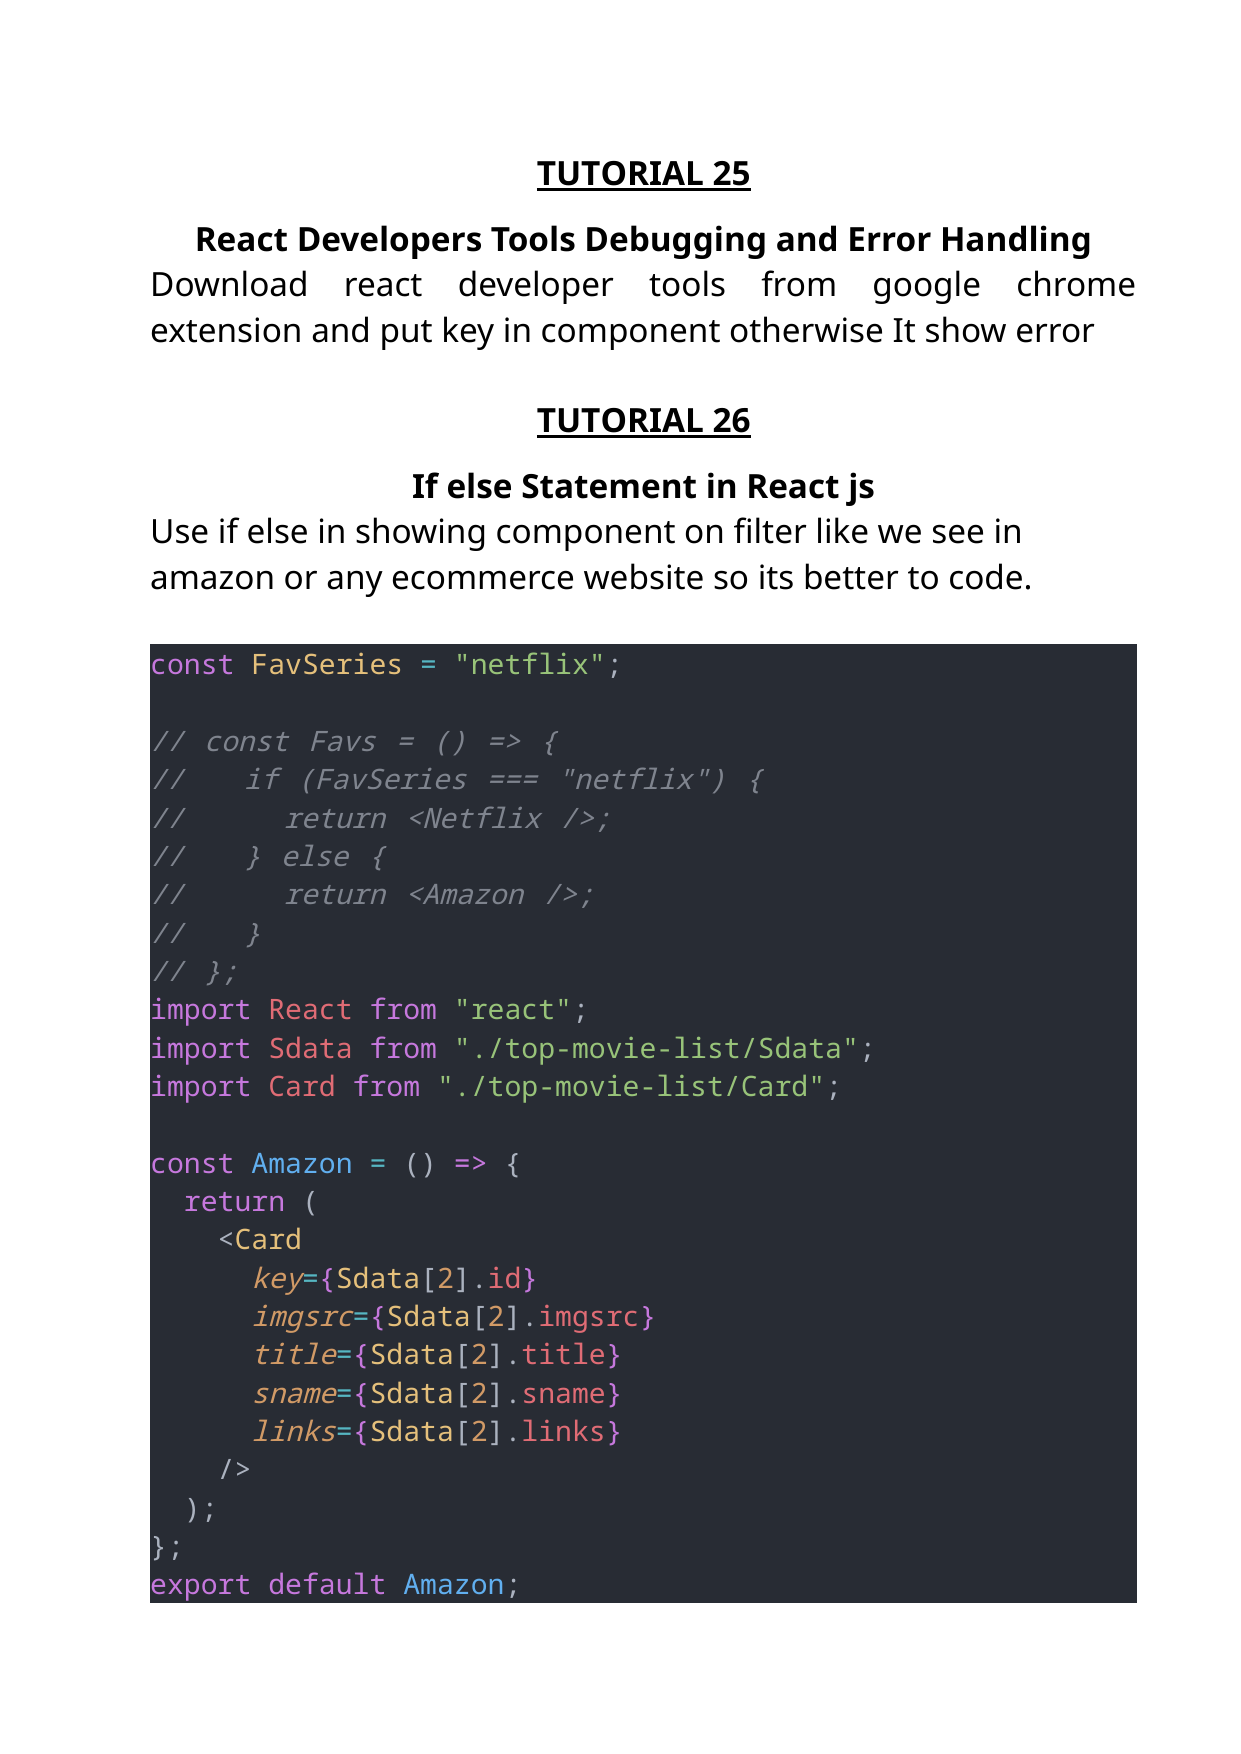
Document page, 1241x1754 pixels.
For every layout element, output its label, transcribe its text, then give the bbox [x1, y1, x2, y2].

text links={Sdata[2].links} [150, 1411, 1137, 1449]
text <Card [150, 1219, 1137, 1258]
text TUTORIAL 25 [150, 150, 1137, 195]
text // if (FavSeries === "netflix") { [150, 759, 1137, 798]
text return ( [150, 1181, 1137, 1219]
text Download react developer tools from google chrome extension and put key in component otherwise It show error [150, 261, 1137, 352]
text Use if else in showing component on filter like we see in amazon or any ecommerce website so its better to code. [150, 508, 1137, 599]
text // }; [150, 951, 1137, 989]
text import Sdata from "./top-movie-list/Sdata"; [150, 1028, 1137, 1066]
text sname={Sdata[2].sname} [150, 1373, 1137, 1411]
text title={Sdata[2].title} [150, 1334, 1137, 1373]
text // } [150, 913, 1137, 951]
text // } else { [150, 836, 1137, 874]
text // return <Netflix />; [150, 798, 1137, 836]
text imgsrc={Sdata[2].imgsrc} [150, 1296, 1137, 1334]
text // return <Amazon />; [150, 874, 1137, 913]
text If else Statement in React js [150, 463, 1137, 508]
text const Amazon = () => { [150, 1143, 1137, 1181]
text import Card from "./top-movie-list/Card"; [150, 1066, 1137, 1104]
text import React from "react"; [150, 989, 1137, 1028]
text TUTORIAL 26 [150, 397, 1137, 443]
text /> [150, 1449, 1137, 1488]
text const FavSeries = "netflix"; [150, 644, 1137, 683]
text ); [150, 1488, 1137, 1526]
text React Developers Tools Debugging and Error Handling [150, 216, 1137, 261]
text // const Favs = () => { [150, 721, 1137, 759]
text export default Amazon; [150, 1564, 1137, 1603]
text key={Sdata[2].id} [150, 1258, 1137, 1296]
text }; [150, 1526, 1137, 1564]
